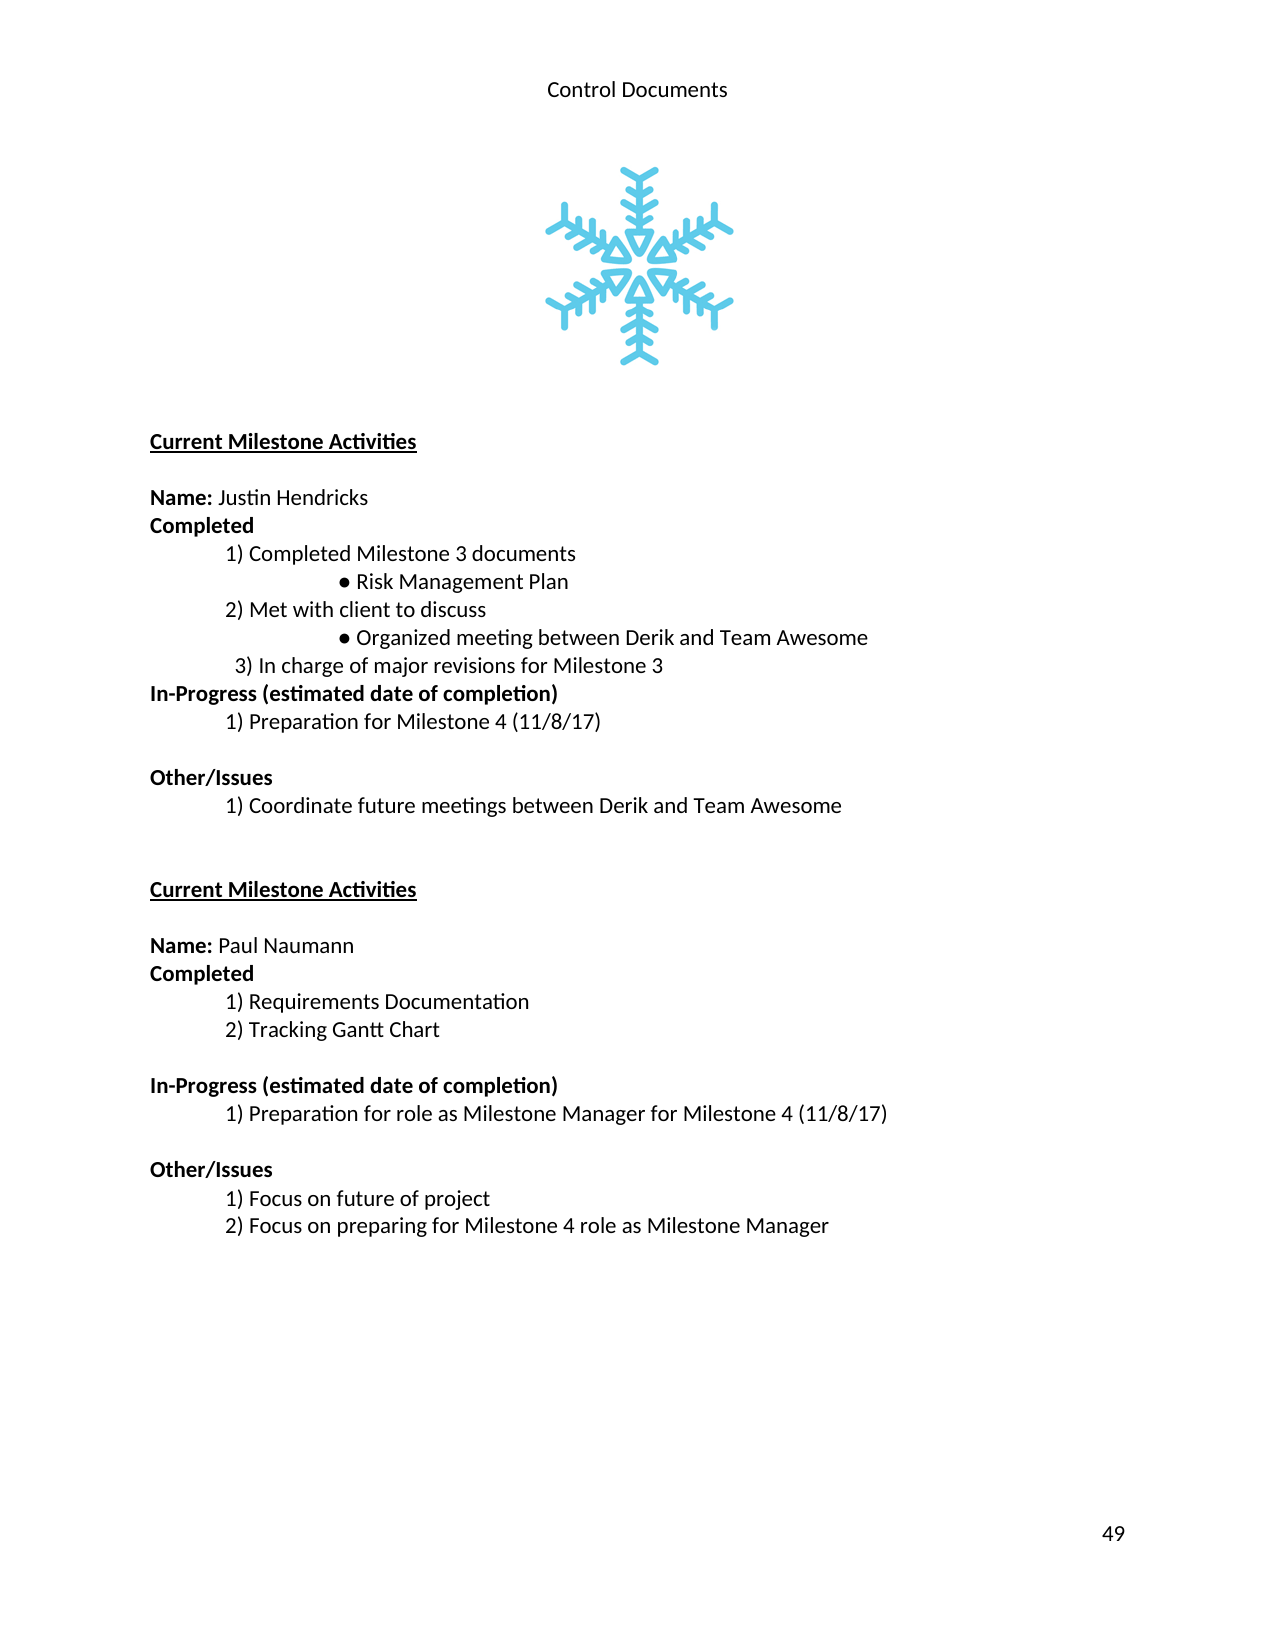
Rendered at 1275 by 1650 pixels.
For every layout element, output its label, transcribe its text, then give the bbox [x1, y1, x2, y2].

list Risk Management Plan [337, 567, 1125, 595]
list Met with client to discuss [225, 595, 1125, 623]
list In charge of major revisions for Milestone 3 [234, 651, 1125, 679]
text 1) Requirements Documentation [150, 987, 1125, 1016]
text 2) Tracking Gantt Chart [150, 1016, 1125, 1043]
text Other/Issues [150, 1156, 1125, 1184]
picture [369, 131, 907, 399]
list Preparation for Milestone 4 (11/8/17) [225, 707, 1125, 735]
text Name: Paul Naumann [150, 931, 1125, 959]
list Organized meeting between Derik and Team Awesome [337, 623, 1125, 651]
text Completed [150, 959, 1125, 987]
text In-Progress (estimated date of completion) [150, 679, 1125, 707]
list Coordinate future meetings between Derik and Team Awesome [225, 791, 1125, 819]
text 1) Preparation for role as Milestone Manager for Milestone 4 (11/8/17) [225, 1099, 1125, 1128]
text Completed [150, 511, 1125, 539]
text Current Milestone Activities [150, 875, 1125, 903]
text Other/Issues [150, 763, 1125, 791]
list Focus on future of project [225, 1184, 1125, 1212]
text Name: Justin Hendricks [150, 483, 1125, 511]
text Current Milestone Activities [150, 427, 1125, 455]
text In-Progress (estimated date of completion) [150, 1072, 1125, 1099]
list Focus on preparing for Milestone 4 role as Milestone Manager [225, 1212, 1125, 1240]
list Completed Milestone 3 documents [225, 539, 1125, 567]
